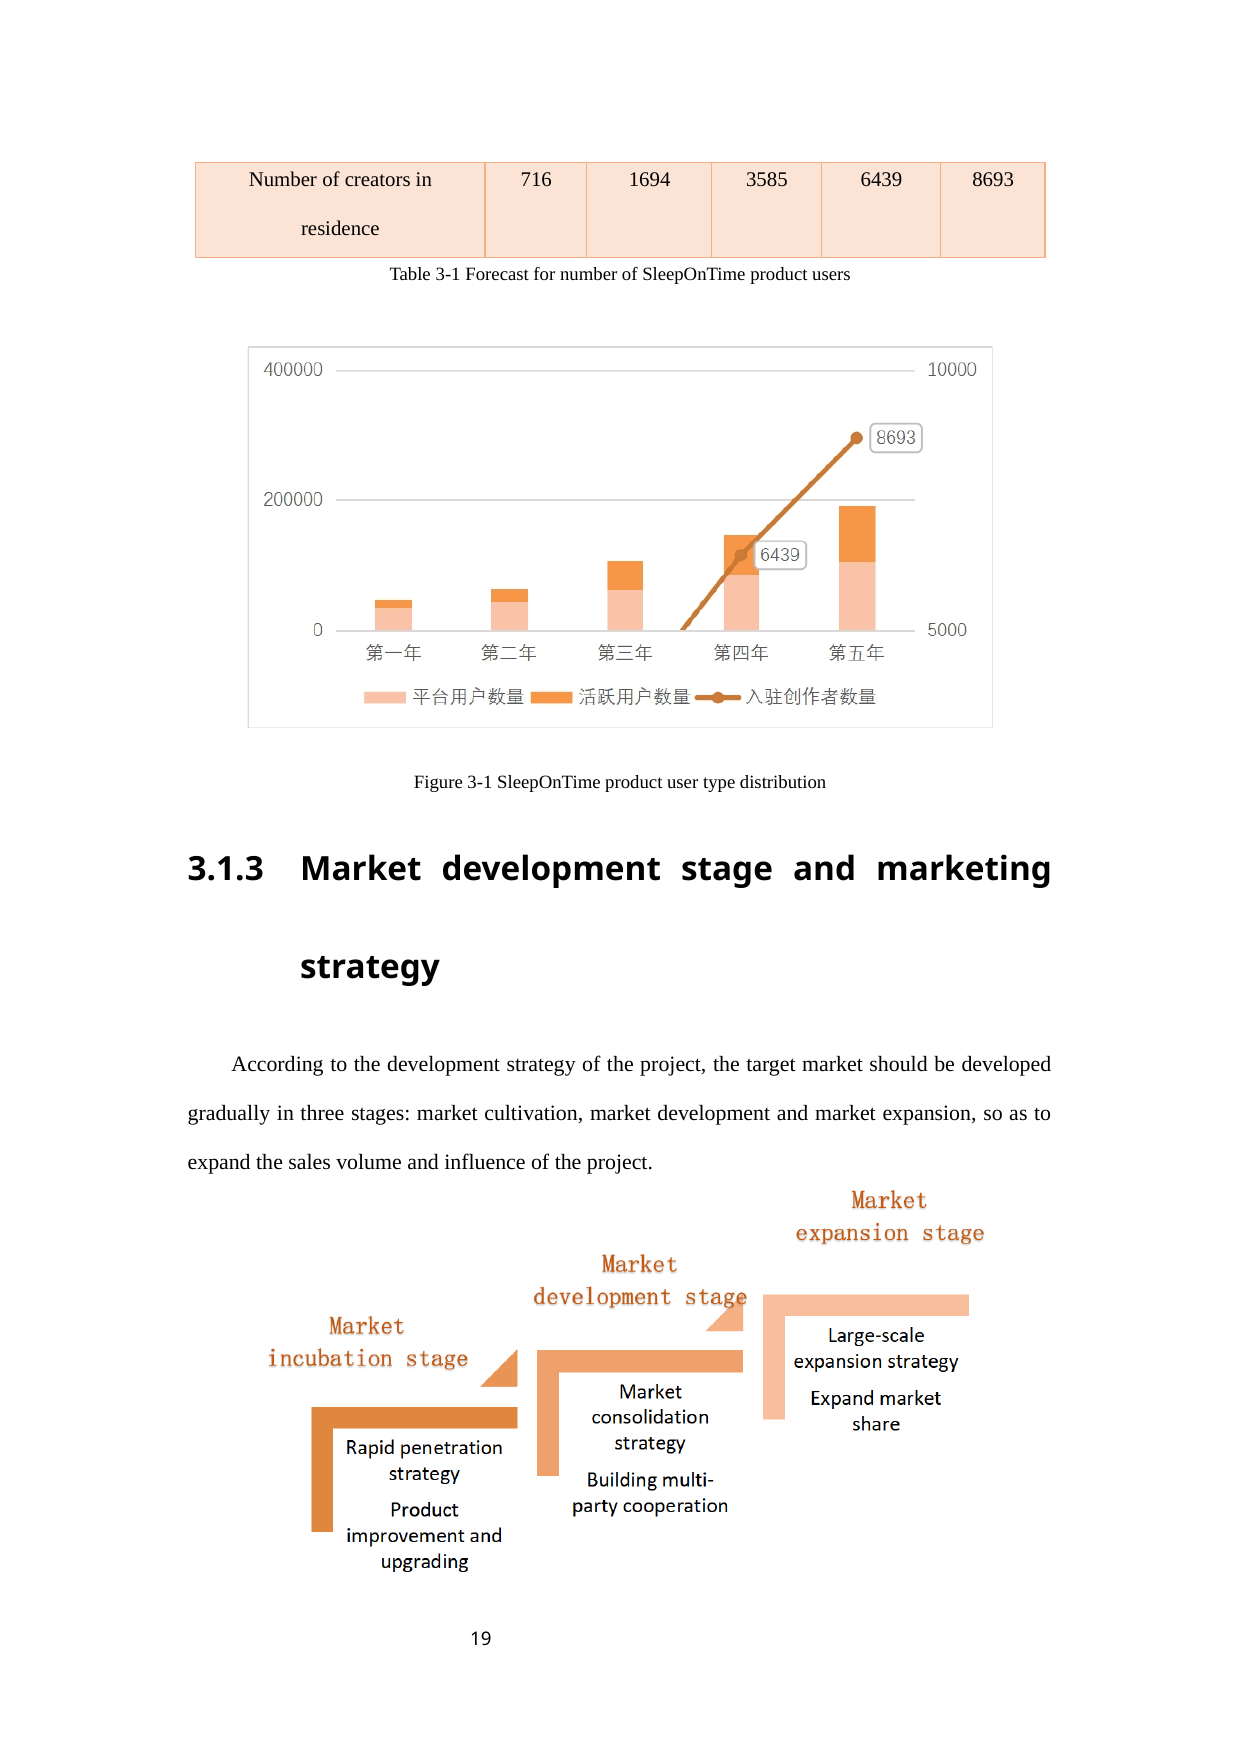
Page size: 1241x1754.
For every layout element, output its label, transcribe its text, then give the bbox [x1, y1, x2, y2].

picture [247, 346, 993, 728]
table_cell 3585 [712, 163, 821, 257]
table_cell 8693 [941, 163, 1044, 257]
subtitle Market development stage and marketing strategy [187, 835, 1053, 998]
table_cell 716 [486, 163, 586, 257]
table_cell 6439 [822, 163, 940, 257]
table_cell Number of creators in residence [196, 163, 484, 257]
text Figure 3-1 SleepOnTime product user type distribution [187, 765, 1053, 798]
text Table 3-1 Forecast for number of SleepOnTime product users [187, 258, 1053, 290]
table_cell 1694 [587, 163, 711, 257]
text According to the development strategy of the project, the target market should be developed gradually in three stages: market cultivation, market development and market expansion, so as to expand the sales volume and influence of the project. [187, 1048, 1053, 1178]
picture [187, 1190, 1053, 1581]
